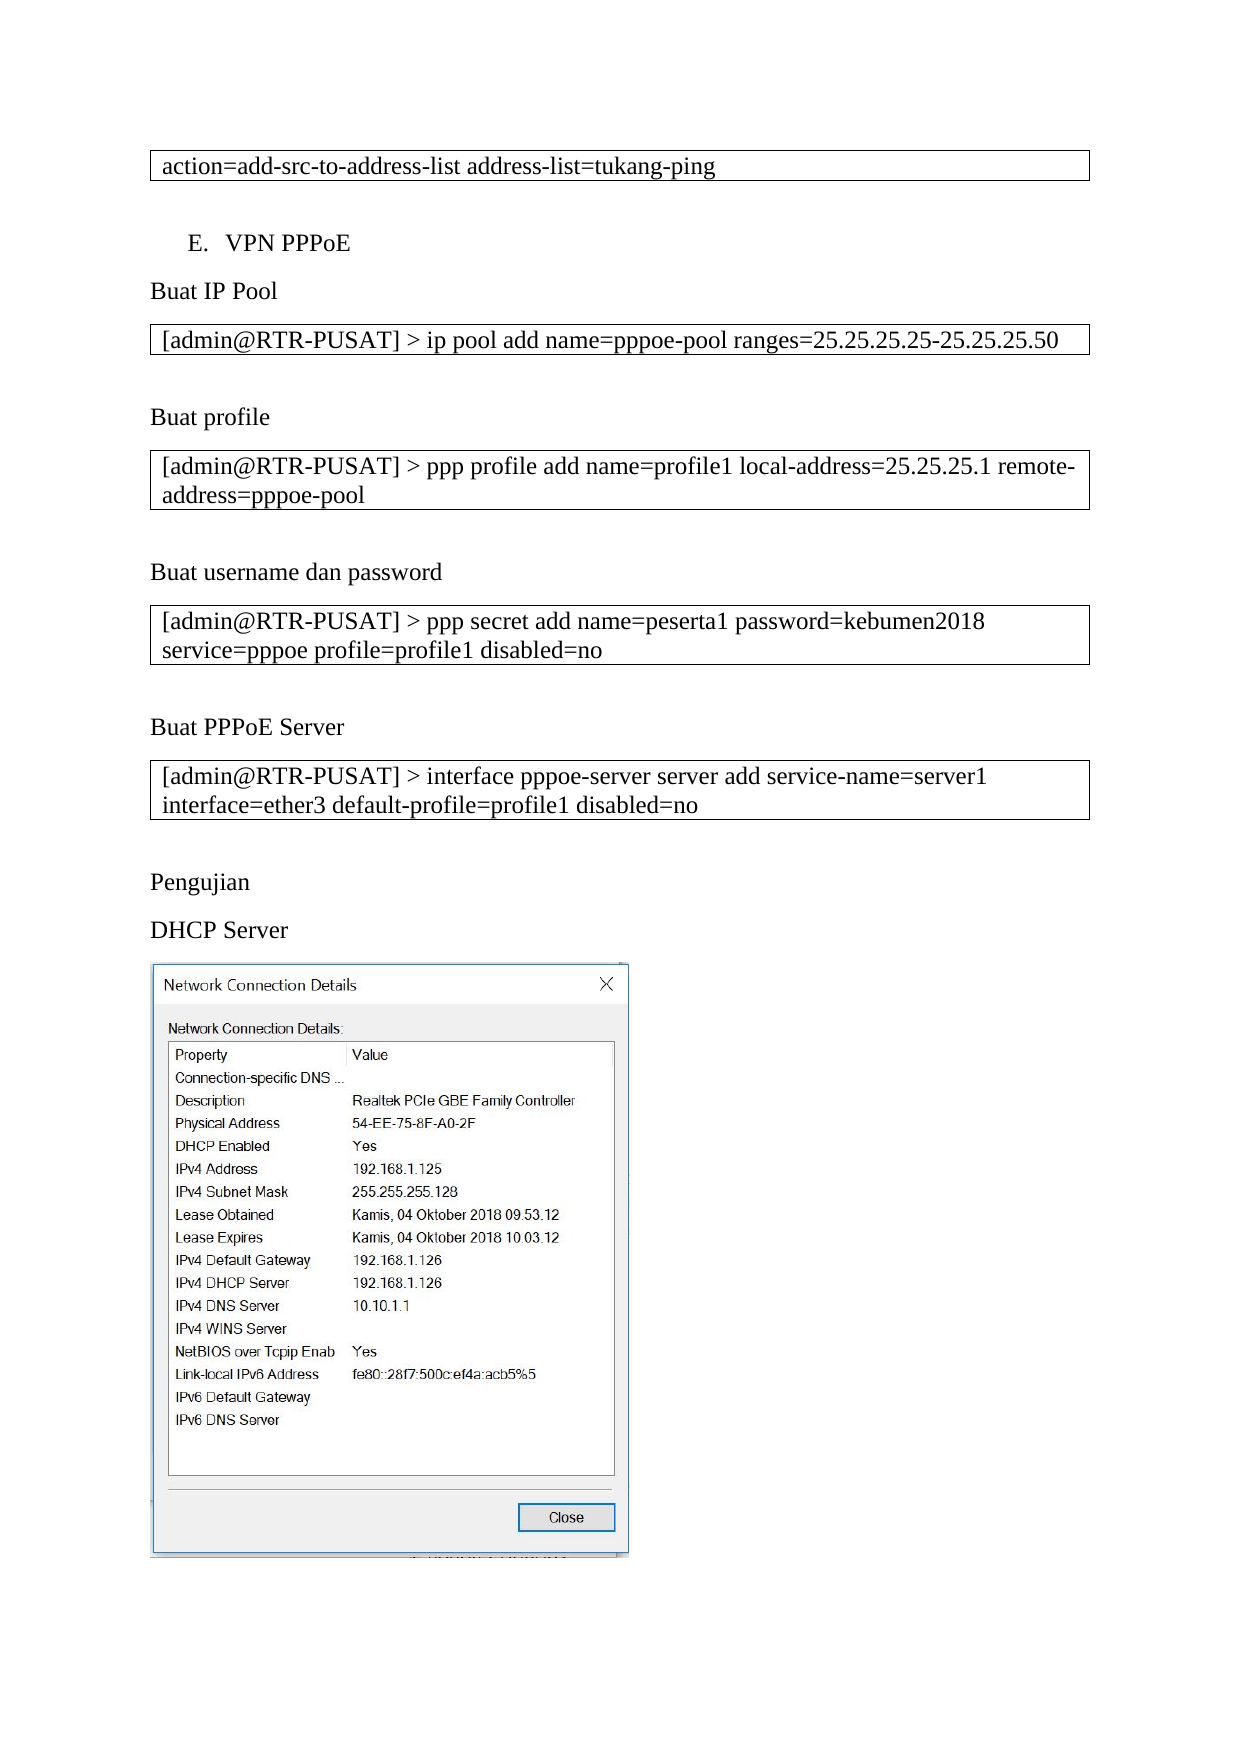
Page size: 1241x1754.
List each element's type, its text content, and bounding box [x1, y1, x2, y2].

table_header [admin@RTR-PUSAT] > ppp profile add name=profile1 local-address=25.25.25.1 remote-address=pppoe-pool [151, 451, 1089, 509]
text Buat username dan password [150, 557, 1090, 586]
text Pengujian [150, 867, 1090, 896]
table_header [151, 151, 1089, 180]
text Buat profile [150, 402, 1090, 431]
text DHCP Server [150, 915, 1090, 944]
picture [150, 962, 630, 1558]
table_header [admin@RTR-PUSAT] > ppp secret add name=peserta1 password=kebumen2018 service=pppoe profile=profile1 disabled=no [151, 606, 1089, 664]
text Buat PPPoE Server [150, 712, 1090, 741]
text Buat IP Pool [150, 276, 1090, 305]
list VPN PPPoE [187, 228, 1090, 257]
table_header [admin@RTR-PUSAT] > ip pool add name=pppoe-pool ranges=25.25.25.25-25.25.25.50 [151, 325, 1089, 354]
table_header [admin@RTR-PUSAT] > interface pppoe-server server add service-name=server1 interface=ether3 default-profile=profile1 disabled=no [151, 761, 1089, 819]
